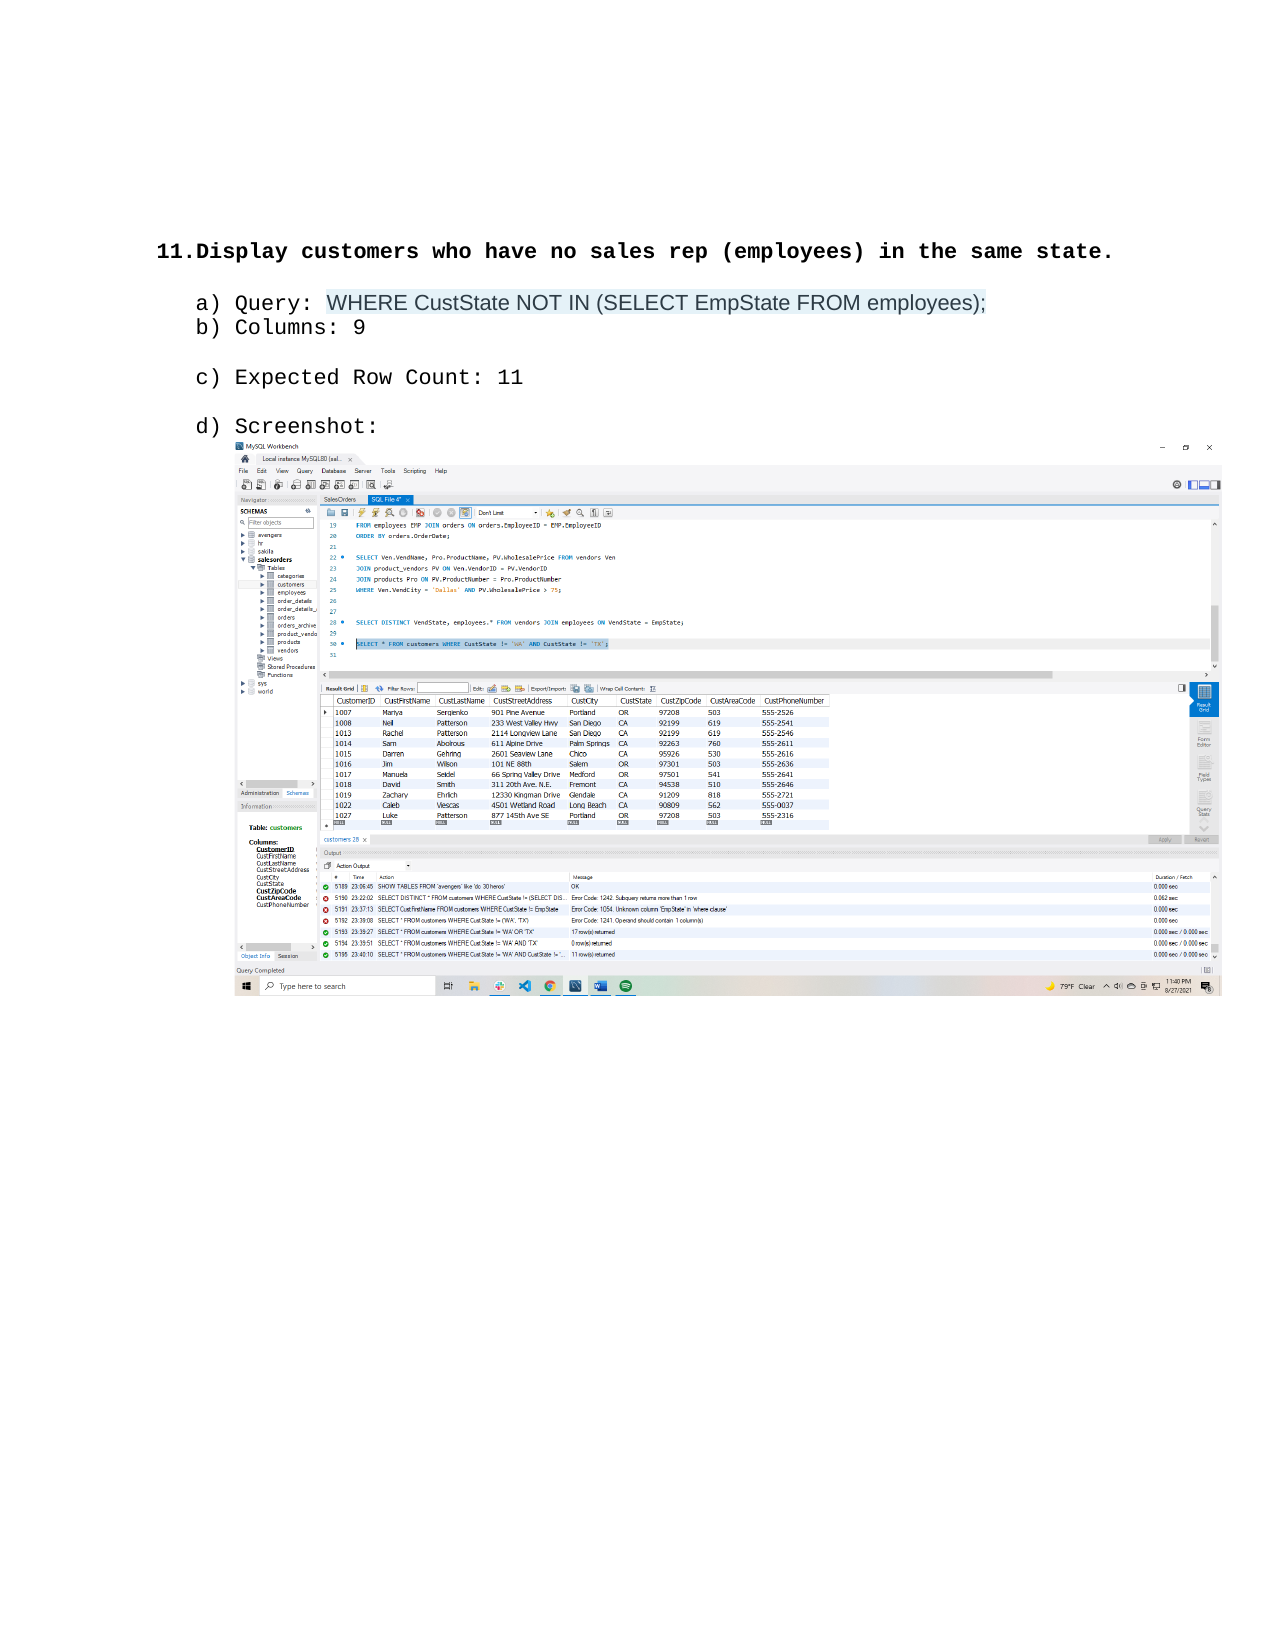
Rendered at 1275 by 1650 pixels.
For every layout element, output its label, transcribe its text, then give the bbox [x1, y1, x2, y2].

text 11.Display customers who have no sales rep (employees) in the same state. [156, 240, 1144, 264]
list Columns: 9 [195, 316, 1144, 341]
list Expected Row Count: 11 [195, 366, 1144, 391]
picture [234, 440, 1222, 996]
list Query: WHERE CustState NOT IN (SELECT EmpState FROM employees); [195, 289, 1144, 316]
